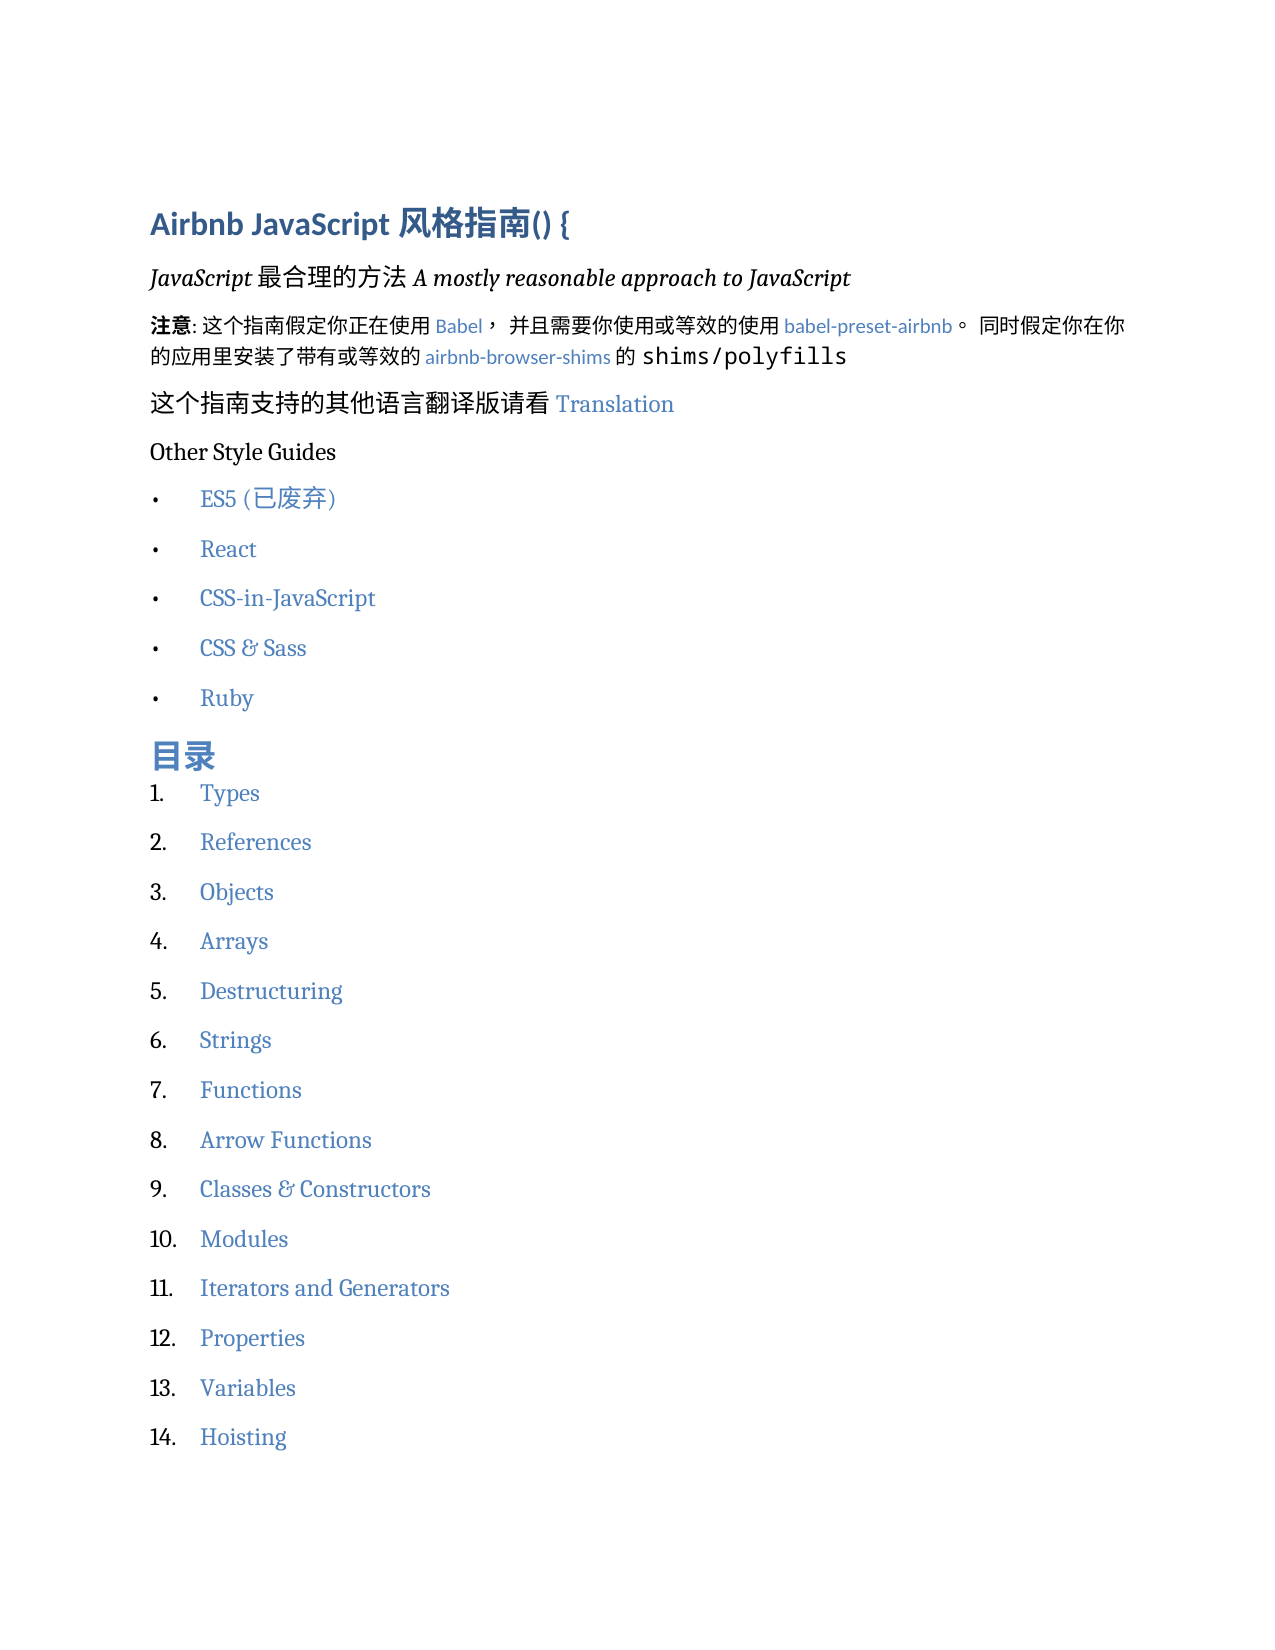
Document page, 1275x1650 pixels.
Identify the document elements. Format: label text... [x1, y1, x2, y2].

list CSS & Sass [150, 634, 1125, 663]
text 注意: 这个指南假定你正在使用Babel， 并且需要你使用或等效的使用babel-preset-airbnb。 同时假定你在你的应用里安装了带有或等效的airbnb-browser-shims的 shims/polyfills [150, 312, 1125, 371]
list Properties [150, 1324, 1125, 1353]
list Arrays [150, 927, 1125, 956]
list CSS-in-JavaScript [150, 584, 1125, 613]
list Functions [150, 1076, 1125, 1105]
text JavaScript最合理的方法 A mostly reasonable approach to JavaScript [150, 264, 1125, 293]
subtitle Airbnb JavaScript 风格指南() { [150, 200, 1125, 245]
list Iterators and Generators [150, 1274, 1125, 1303]
list Types [150, 778, 1125, 807]
text 这个指南支持的其他语言翻译版请看 Translation [150, 390, 1125, 419]
list ES5 (已废弃) [150, 485, 1125, 514]
list React [150, 535, 1125, 563]
list Arrow Functions [150, 1126, 1125, 1154]
list Classes & Constructors [150, 1175, 1125, 1204]
list Hoisting [150, 1423, 1125, 1452]
text Other Style Guides [150, 438, 1125, 466]
list References [150, 828, 1125, 857]
list Destructuring [150, 977, 1125, 1006]
list Strings [150, 1026, 1125, 1055]
list Variables [150, 1373, 1125, 1402]
list Objects [150, 878, 1125, 906]
subtitle 目录 [150, 733, 1125, 778]
list Modules [150, 1225, 1125, 1253]
list Ruby [150, 683, 1125, 712]
